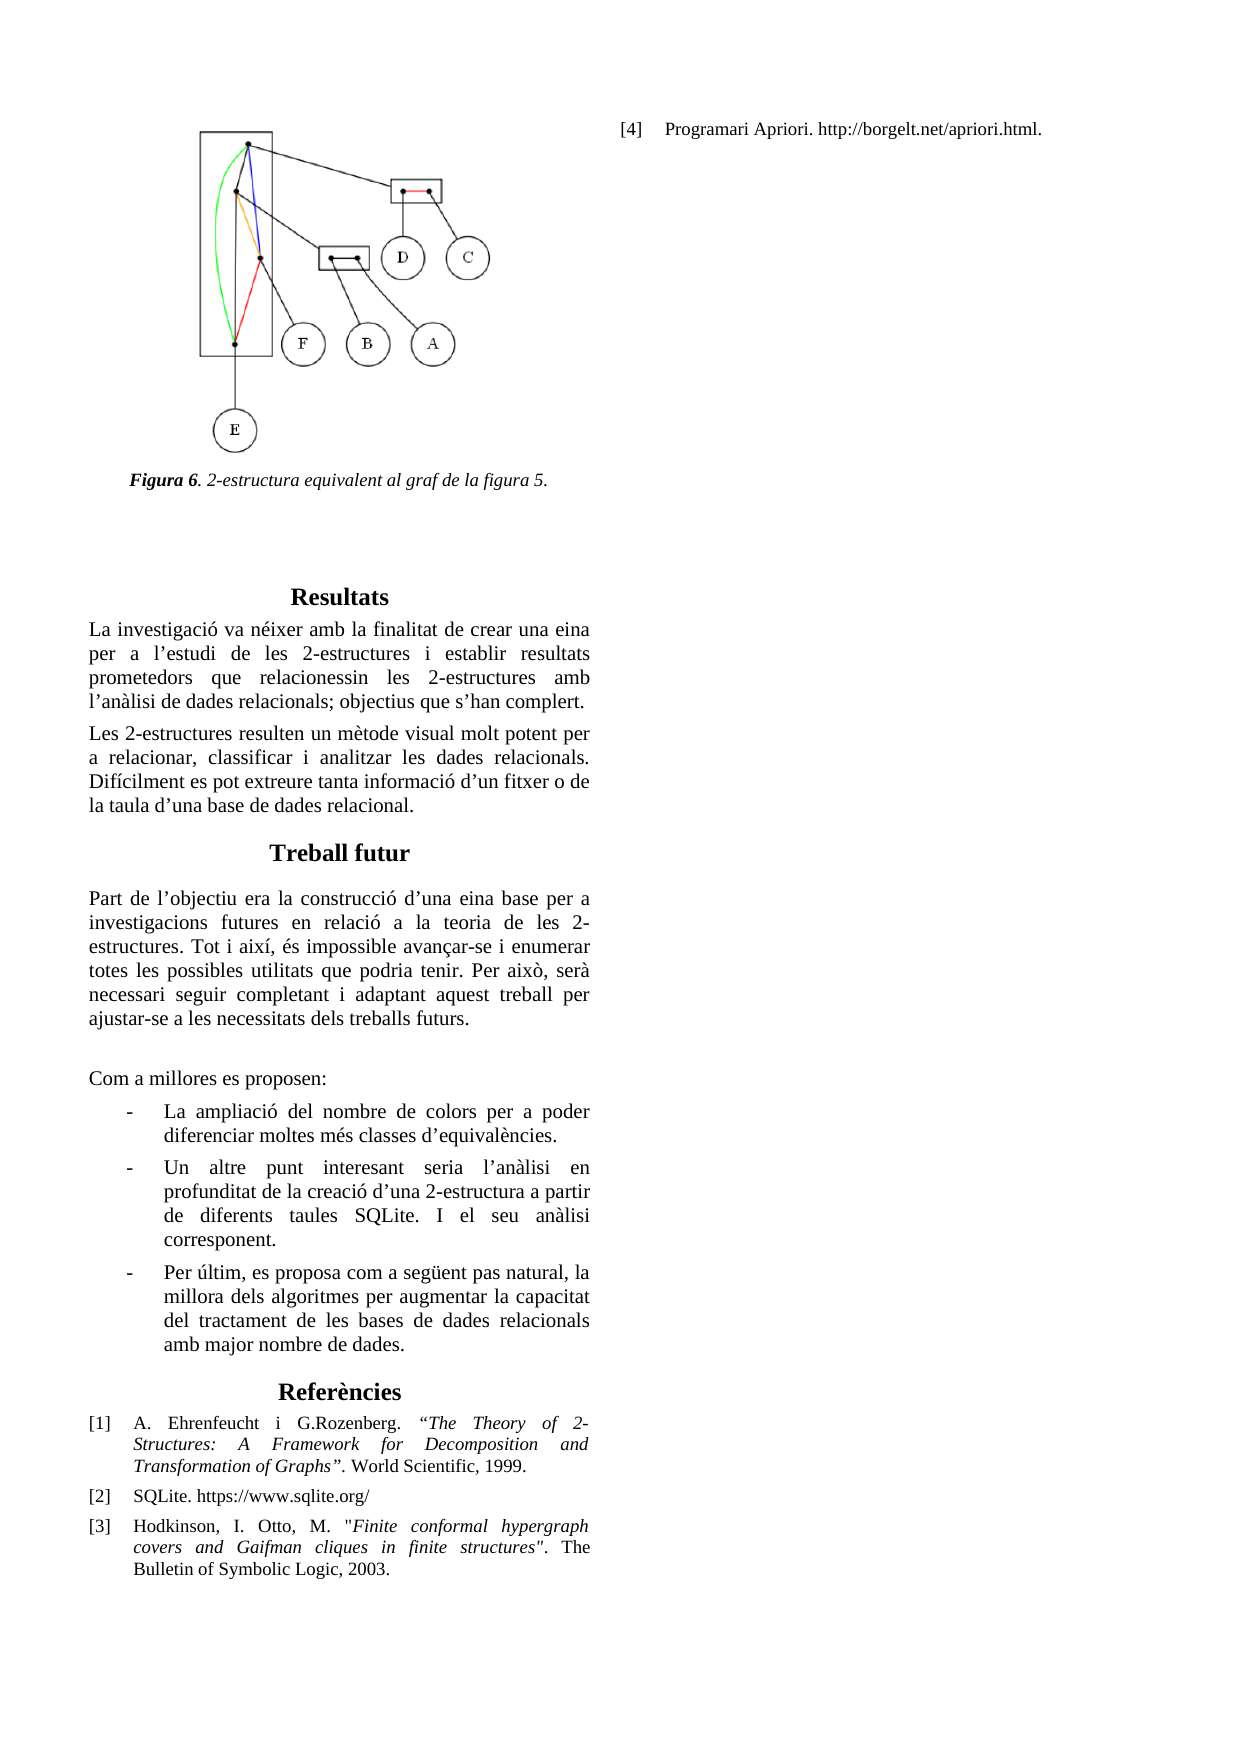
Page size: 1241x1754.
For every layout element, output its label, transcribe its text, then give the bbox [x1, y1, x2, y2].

text [3] Hodkinson, I. Otto, M. "Finite conformal hypergraph covers and Gaifman cliques in finite structures". The Bulletin of Symbolic Logic, 2003. [89, 1515, 591, 1579]
text Resultats [89, 582, 591, 610]
list La ampliació del nombre de colors per a poder diferenciar moltes més classes d’equivalències. [126, 1099, 591, 1147]
text Figura 6. 2-estructura equivalent al graf de la figura 5. [89, 469, 591, 491]
picture [179, 118, 500, 461]
text [4] Programari Apriori. http://borgelt.net/apriori.html. [620, 118, 1122, 140]
text La investigació va néixer amb la finalitat de crear una eina per a l’estudi de les 2-estructures i establir resultats prometedors que relacionessin les 2-estructures amb l’anàlisi de dades relacionals; objectius que s’han complert. [89, 617, 591, 713]
text Part de l’objectiu era la construcció d’una eina base per a investigacions futures en relació a la teoria de les 2-estructures. Tot i així, és impossible avançar-se i enumerar totes les possibles utilitats que podria tenir. Per això, serà necessari seguir completant i adaptant aquest treball per ajustar-se a les necessitats dels treballs futurs. [89, 886, 591, 1030]
text Referències [89, 1377, 591, 1406]
text [1] A. Ehrenfeucht i G.Rozenberg. “The Theory of 2-Structures: A Framework for Decomposition and Transformation of Graphs”. World Scientific, 1999. [89, 1412, 591, 1476]
text Treball futur [89, 838, 591, 867]
text [2] SQLite. https://www.sqlite.org/ [89, 1485, 591, 1506]
text Com a millores es proposen: [89, 1066, 591, 1090]
text Les 2-estructures resulten un mètode visual molt potent per a relacionar, classificar i analitzar les dades relacionals. Difícilment es pot extreure tanta informació d’un fitxer o de la taula d’una base de dades relacional. [89, 721, 591, 817]
list Per últim, es proposa com a següent pas natural, la millora dels algoritmes per augmentar la capacitat del tractament de les bases de dades relacionals amb major nombre de dades. [126, 1260, 591, 1356]
list Un altre punt interesant seria l’anàlisi en profunditat de la creació d’una 2-estructura a partir de diferents taules SQLite. I el seu anàlisi corresponent. [126, 1155, 591, 1251]
